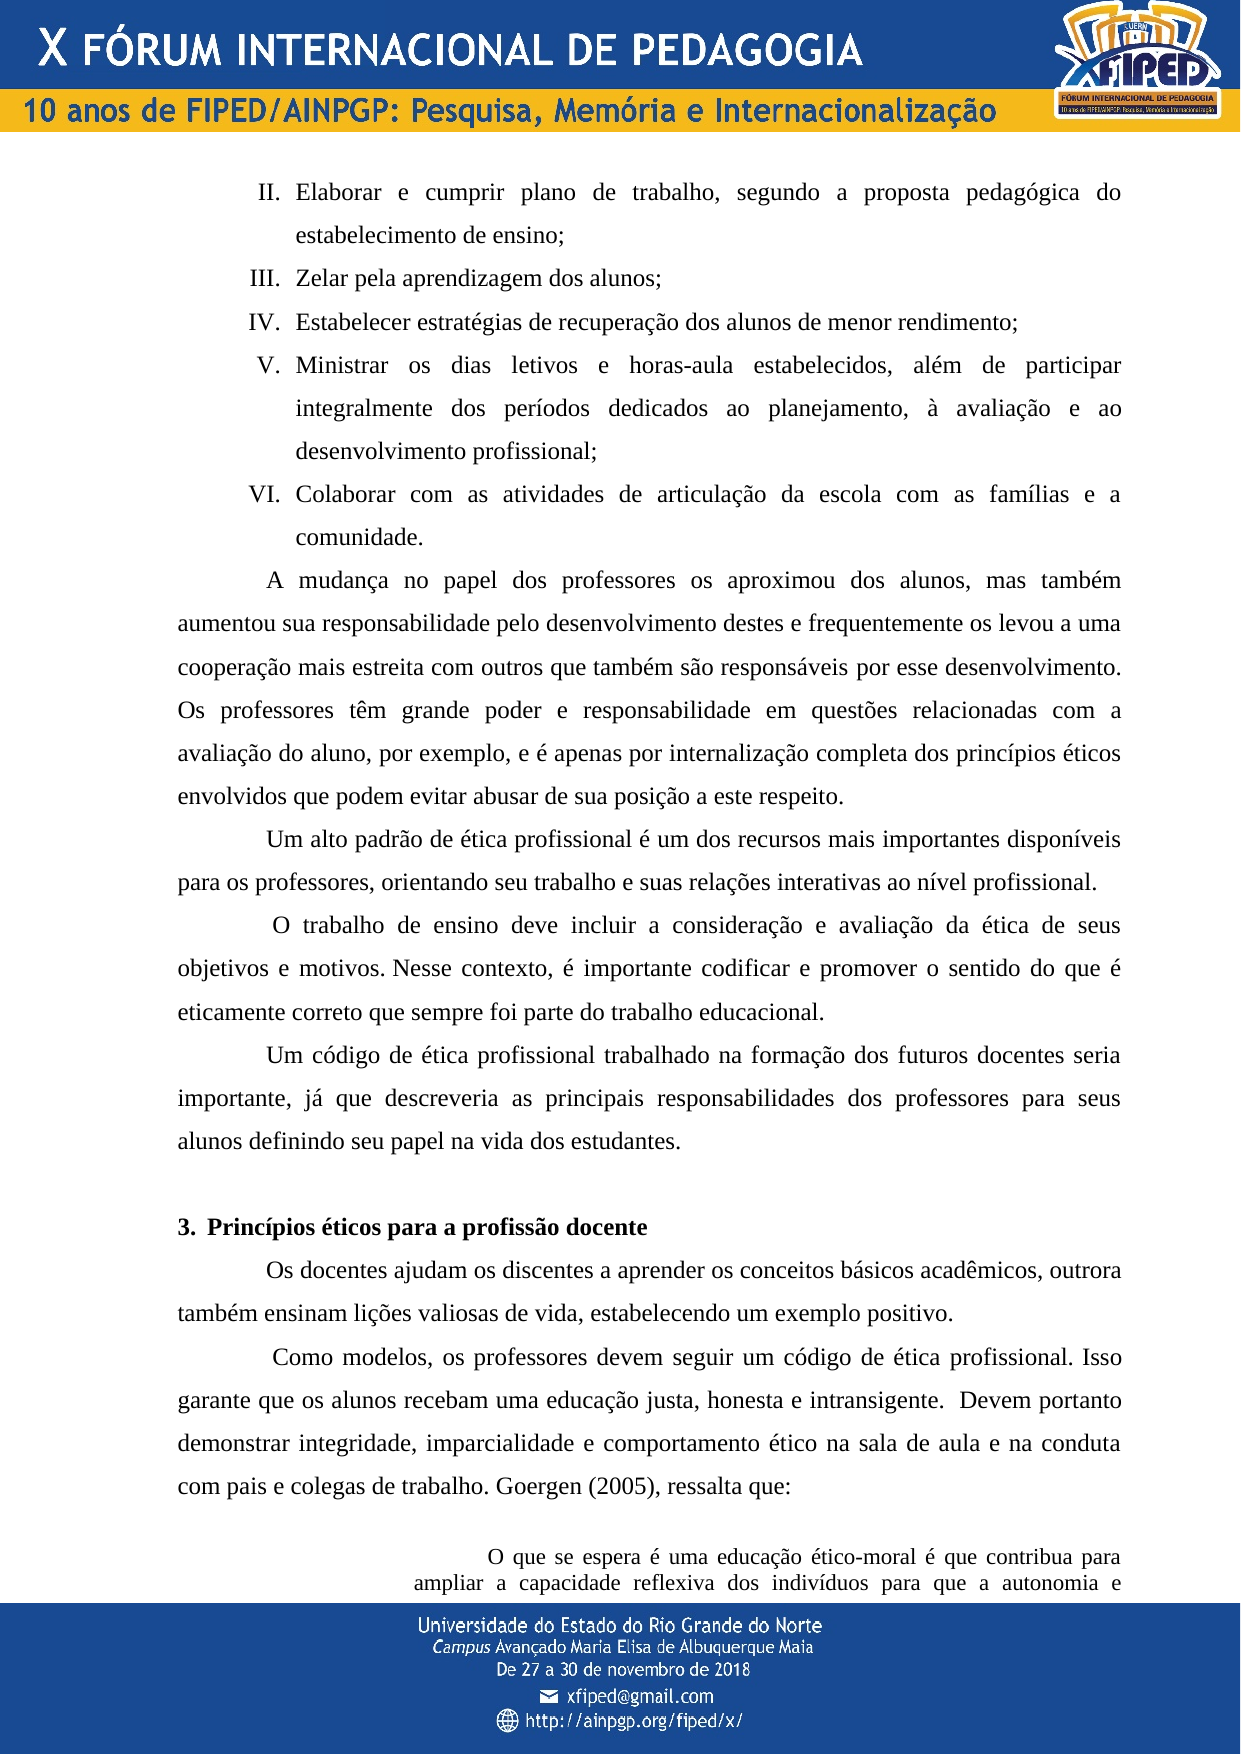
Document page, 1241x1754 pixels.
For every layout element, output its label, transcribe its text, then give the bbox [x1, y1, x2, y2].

picture [0, 1603, 1241, 1754]
picture [0, 0, 1241, 132]
list Princípios éticos para a profissão docente [177, 1212, 1122, 1241]
list Elaborar e cumprir plano de trabalho, segundo a proposta pedagógica do estabelecimento de ensino; [281, 177, 1122, 249]
text Um alto padrão de ética profissional é um dos recursos mais importantes disponíveis para os professores, orientando seu trabalho e suas relações interativas ao nível profissional. [177, 824, 1122, 896]
list Colaborar com as atividades de articulação da escola com as famílias e a comunidade. [281, 479, 1122, 551]
text Como modelos, os professores devem seguir um código de ética profissional. Isso garante que os alunos recebam uma educação justa, honesta e intransigente. Devem portanto demonstrar integridade, imparcialidade e comportamento ético na sala de aula e na conduta com pais e colegas de trabalho. Goergen (2005), ressalta que: [177, 1342, 1122, 1500]
text Os docentes ajudam os discentes a aprender os conceitos básicos acadêmicos, outrora também ensinam lições valiosas de vida, estabelecendo um exemplo positivo. [177, 1255, 1122, 1327]
list Ministrar os dias letivos e horas-aula estabelecidos, além de participar integralmente dos períodos dedicados ao planejamento, à avaliação e ao desenvolvimento profissional; [281, 350, 1122, 465]
text A mudança no papel dos professores os aproximou dos alunos, mas também aumentou sua responsabilidade pelo desenvolvimento destes e frequentemente os levou a uma cooperação mais estreita com outros que também são responsáveis ​​por esse desenvolvimento. Os professores têm grande poder e responsabilidade em questões relacionadas com a avaliação do aluno, por exemplo, e é apenas por internalização completa dos princípios éticos envolvidos que podem evitar abusar de sua posição a este respeito. [177, 565, 1122, 810]
text Um código de ética profissional trabalhado na formação dos futuros docentes seria importante, já que descreveria as principais responsabilidades dos professores para seus alunos definindo seu papel na vida dos estudantes. [177, 1040, 1122, 1155]
list Zelar pela aprendizagem dos alunos; [281, 263, 1122, 292]
list Estabelecer estratégias de recuperação dos alunos de menor rendimento; [281, 307, 1122, 335]
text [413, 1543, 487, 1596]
text O trabalho de ensino deve incluir a consideração e avaliação da ética de seus objetivos e motivos. Nesse contexto, é importante codificar e promover o sentido do que é eticamente correto que sempre foi parte do trabalho educacional. [177, 910, 1122, 1025]
